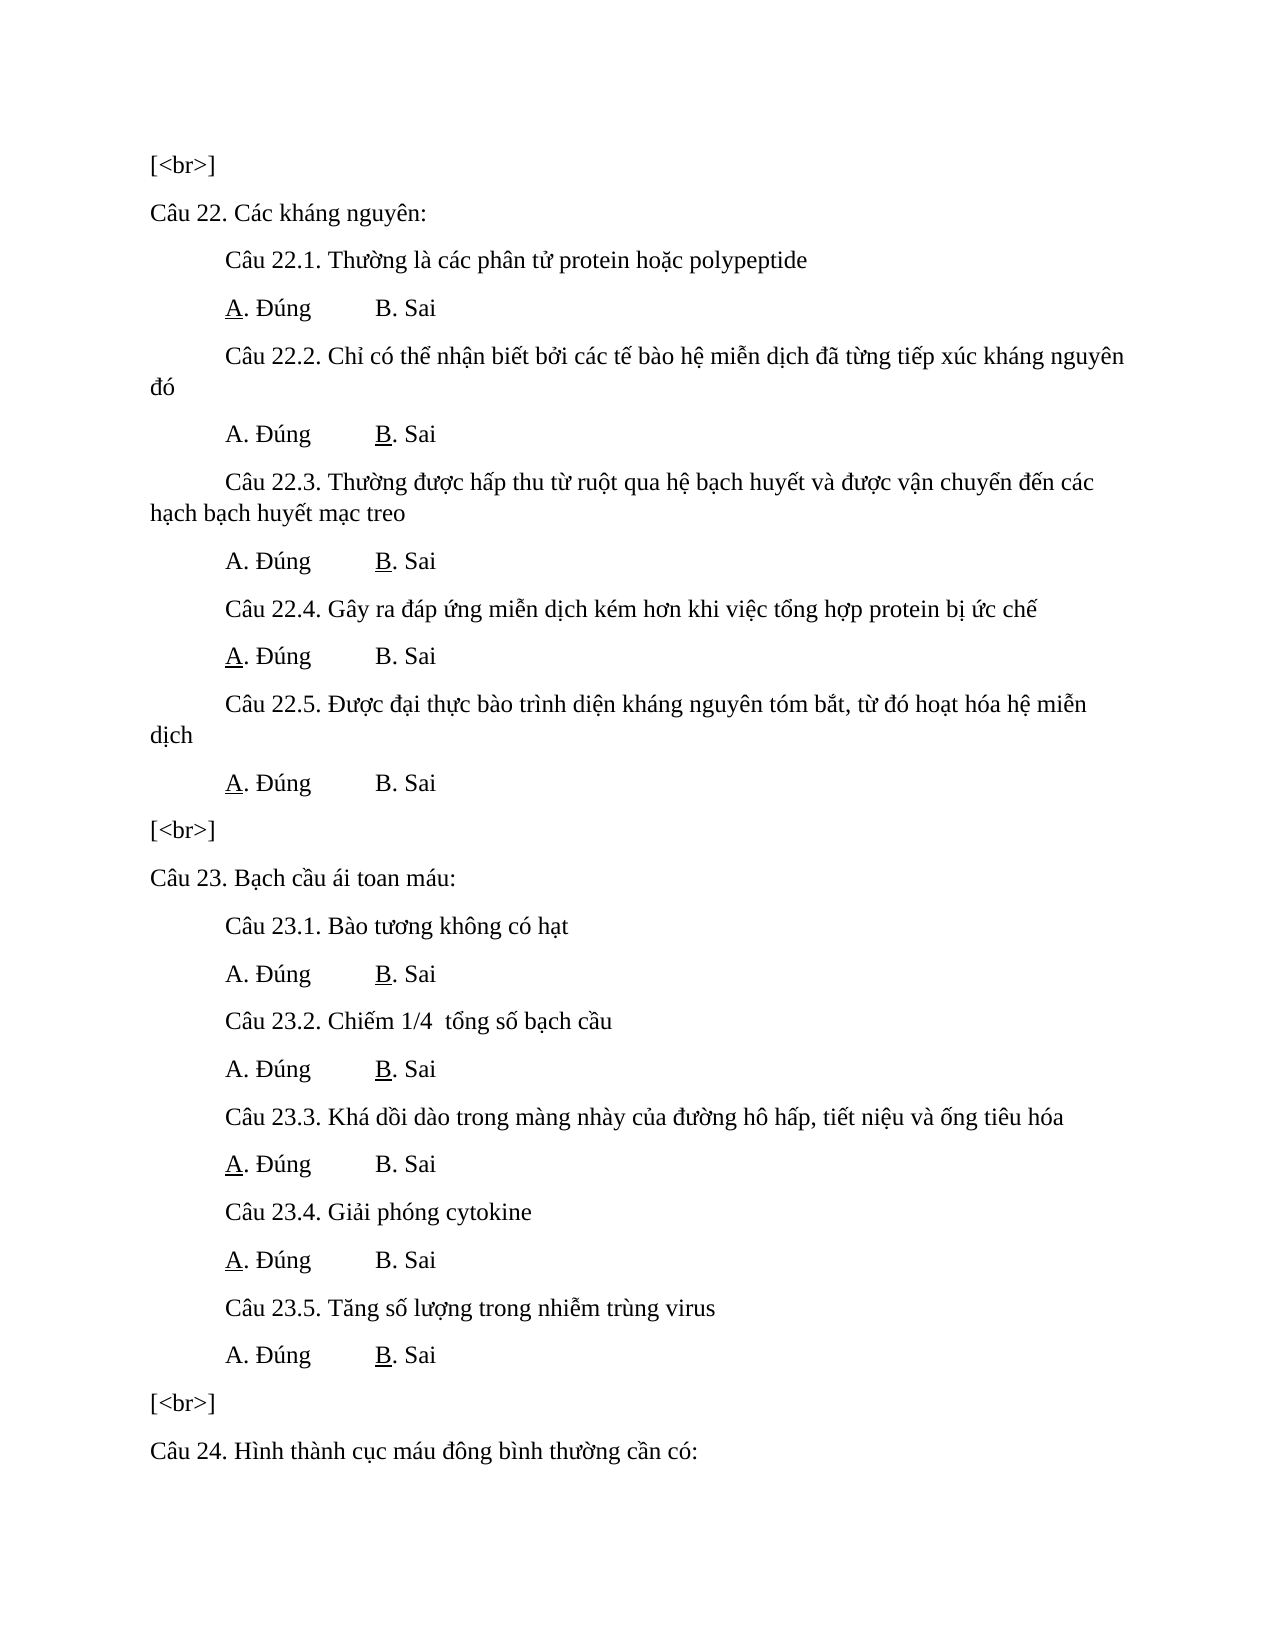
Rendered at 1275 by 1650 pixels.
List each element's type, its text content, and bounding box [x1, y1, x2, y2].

text Câu 22.1. Thường là các phân tử protein hoặc polypeptide [150, 245, 1125, 274]
text A. Đúng B. Sai [150, 1245, 1125, 1274]
text A. Đúng B. Sai [150, 768, 1125, 797]
text Câu 22.2. Chỉ có thể nhận biết bởi các tế bào hệ miễn dịch đã từng tiếp xúc kháng nguyên đó [150, 341, 1125, 401]
text Câu 23.5. Tăng số lượng trong nhiễm trùng virus [150, 1293, 1125, 1321]
text Câu 22.3. Thường được hấp thu từ ruột qua hệ bạch huyết và được vận chuyển đến các hạch bạch huyết mạc treo [150, 467, 1125, 527]
text [<br>] [150, 816, 1125, 844]
text Câu 22. Các kháng nguyên: [150, 198, 1125, 226]
text A. Đúng B. Sai [150, 293, 1125, 322]
text A. Đúng B. Sai [150, 419, 1125, 448]
text A. Đúng B. Sai [150, 1340, 1125, 1369]
text A. Đúng B. Sai [150, 1054, 1125, 1083]
text Câu 23.3. Khá dồi dào trong màng nhày của đường hô hấp, tiết niệu và ống tiêu hóa [150, 1102, 1125, 1131]
text Câu 22.5. Được đại thực bào trình diện kháng nguyên tóm bắt, từ đó hoạt hóa hệ miễn dịch [150, 689, 1125, 749]
text Câu 24. Hình thành cục máu đông bình thường cần có: [150, 1436, 1125, 1464]
text Câu 22.4. Gây ra đáp ứng miễn dịch kém hơn khi việc tổng hợp protein bị ức chế [150, 594, 1125, 622]
text A. Đúng B. Sai [150, 1149, 1125, 1178]
text Câu 23.1. Bào tương không có hạt [150, 911, 1125, 940]
text Câu 23.2. Chiếm 1/4 tổng số bạch cầu [150, 1006, 1125, 1035]
text [<br>] [150, 150, 1125, 179]
text Câu 23.4. Giải phóng cytokine [150, 1197, 1125, 1226]
text [<br>] [150, 1388, 1125, 1417]
text A. Đúng B. Sai [150, 641, 1125, 670]
text A. Đúng B. Sai [150, 959, 1125, 987]
text A. Đúng B. Sai [150, 546, 1125, 575]
text Câu 23. Bạch cầu ái toan máu: [150, 863, 1125, 892]
